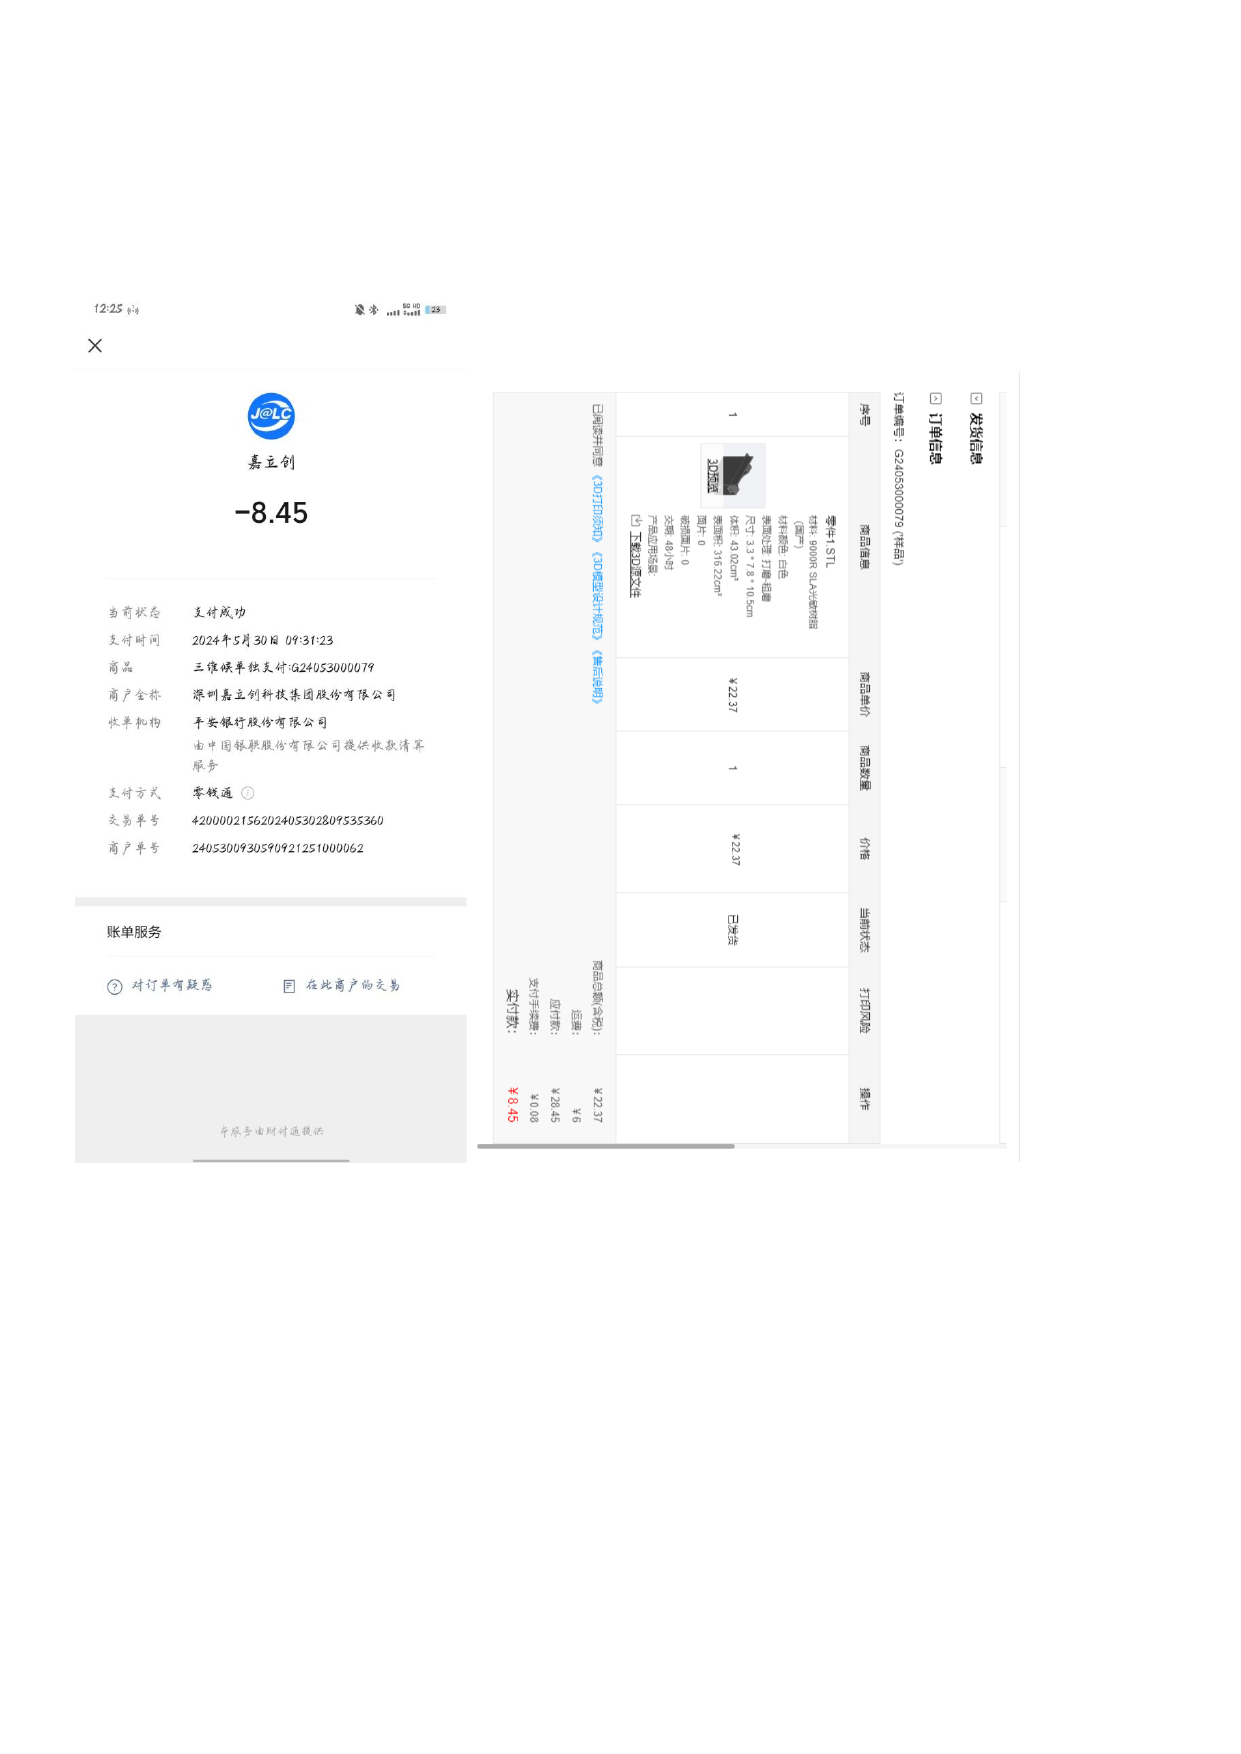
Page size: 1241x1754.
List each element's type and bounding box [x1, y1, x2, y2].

picture [75, 292, 1022, 1163]
